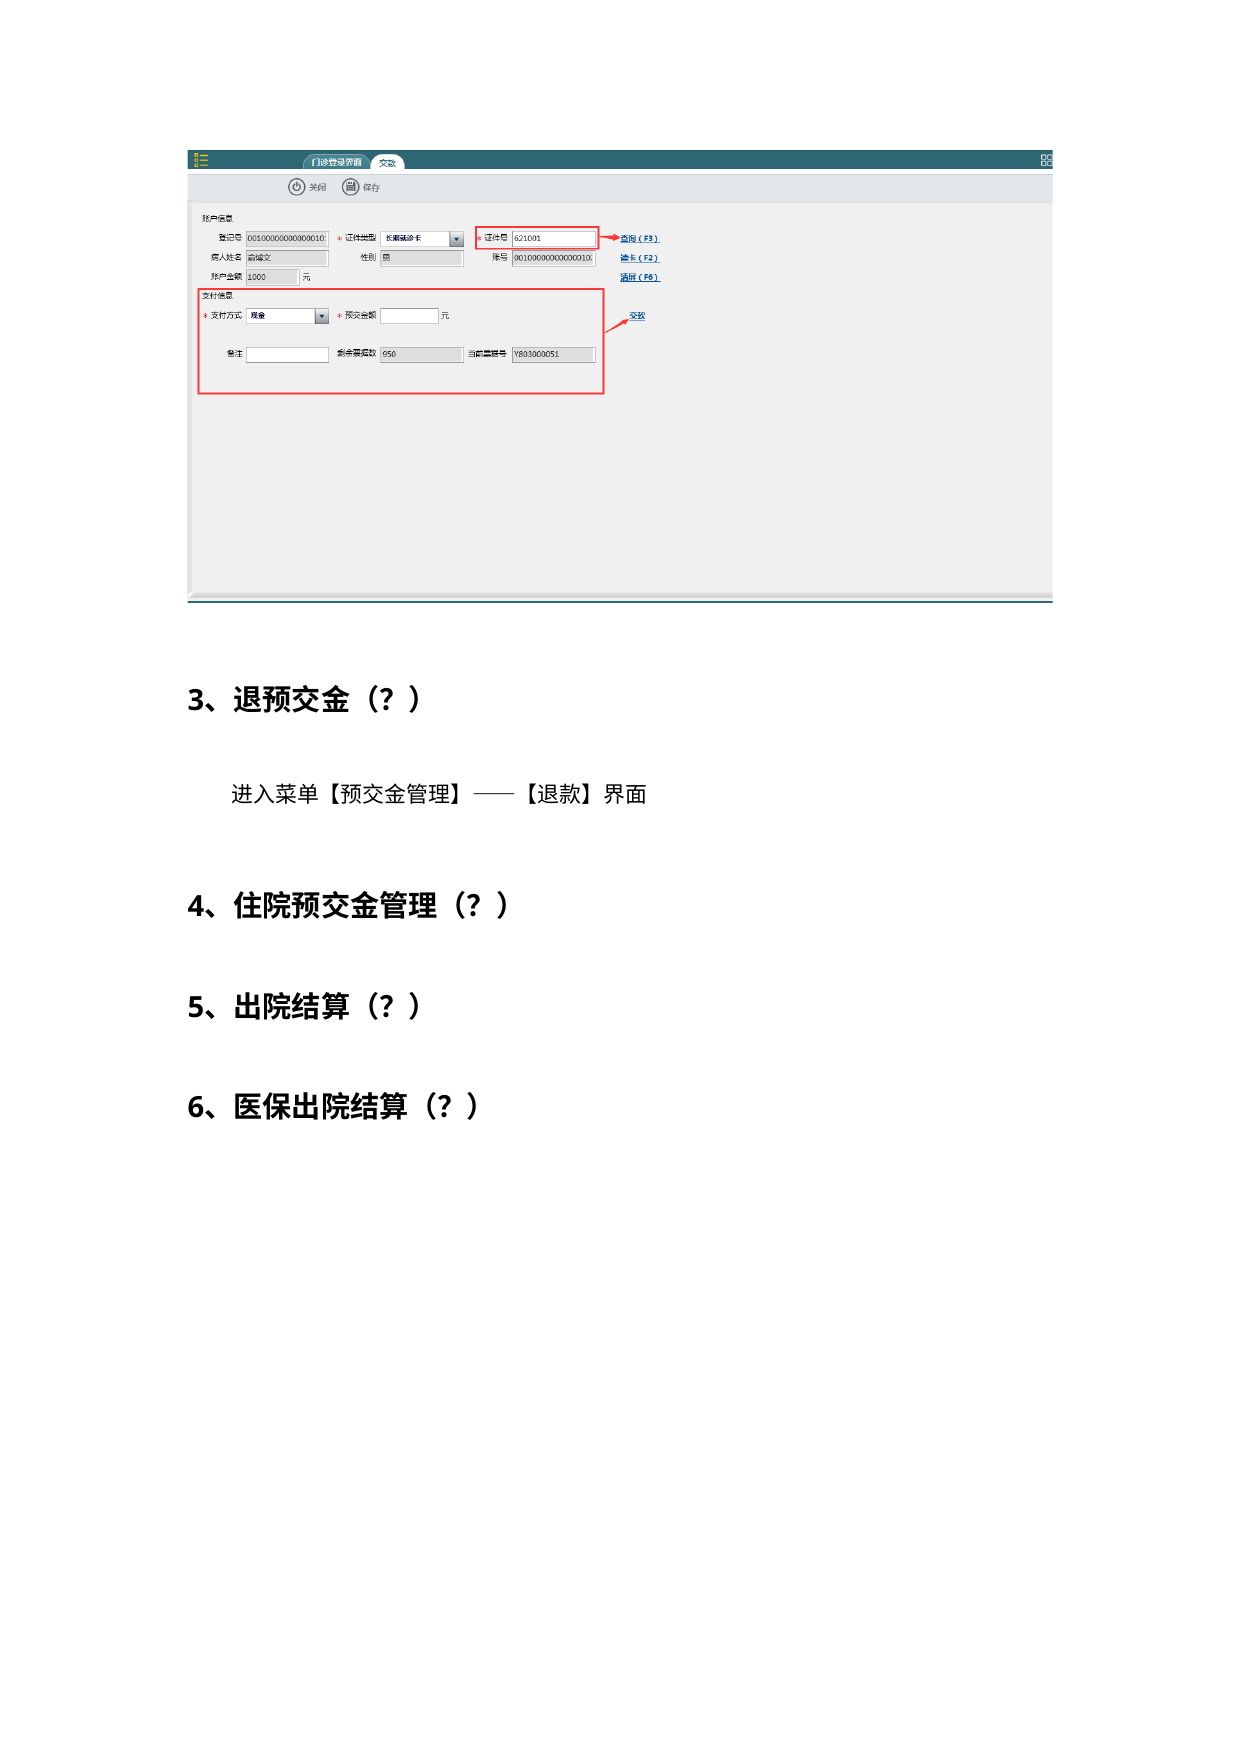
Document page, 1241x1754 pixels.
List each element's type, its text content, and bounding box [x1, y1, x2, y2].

subtitle 4、住院预交金管理（？） [187, 883, 1053, 925]
picture [187, 150, 1053, 603]
text 进入菜单【预交金管理】——【退款】界面 [187, 777, 1053, 809]
subtitle 6、医保出院结算（？） [187, 1084, 1053, 1126]
subtitle 3、退预交金（？） [187, 677, 1053, 719]
subtitle 5、出院结算（？） [187, 983, 1053, 1026]
